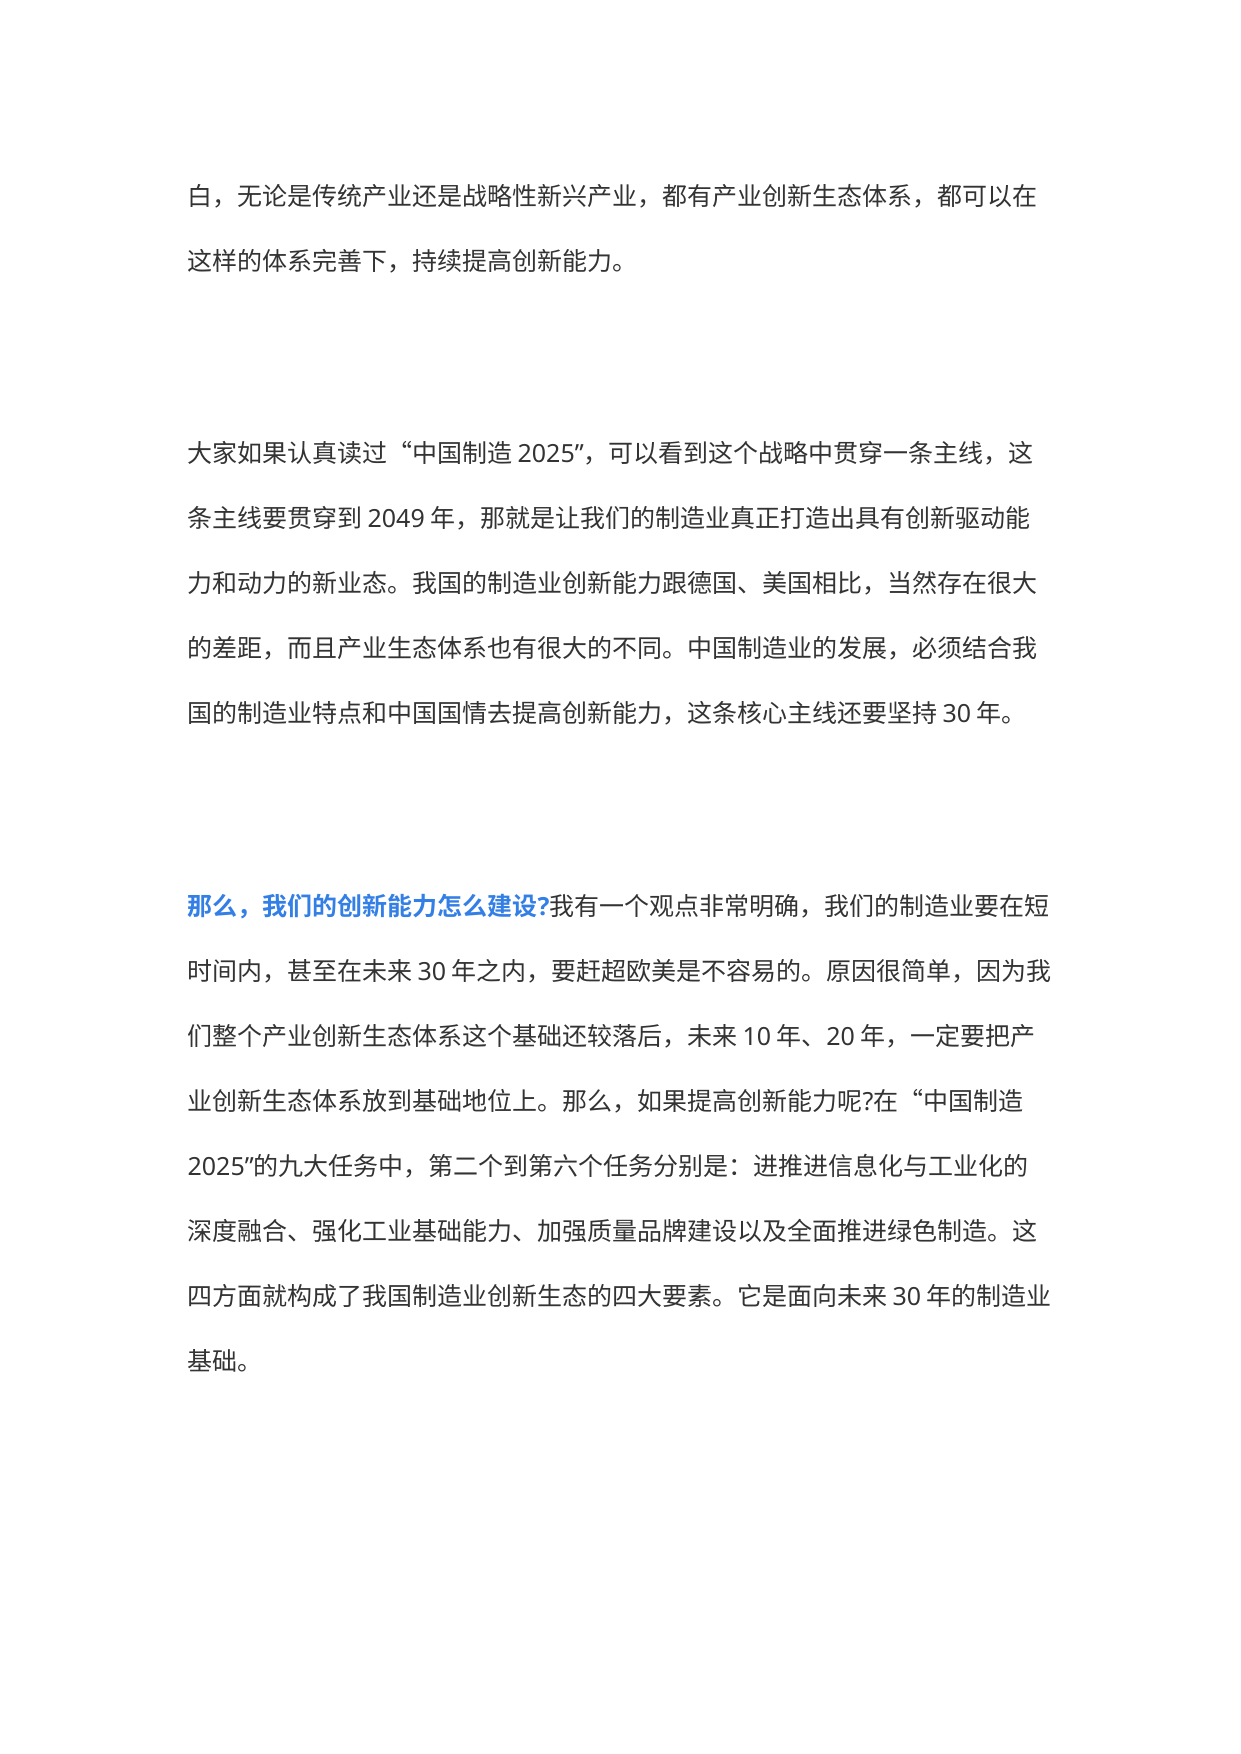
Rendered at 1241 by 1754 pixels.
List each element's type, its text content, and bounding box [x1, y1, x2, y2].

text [187, 162, 1053, 292]
text 大家如果认真读过“中国制造2025”，可以看到这个战略中贯穿一条主线，这条主线要贯穿到2049年，那就是让我们的制造业真正打造出具有创新驱动能力和动力的新业态。我国的制造业创新能力跟德国、美国相比，当然存在很大的差距，而且产业生态体系也有很大的不同。中国制造业的发展，必须结合我国的制造业特点和中国国情去提高创新能力，这条核心主线还要坚持30年。 [187, 419, 1053, 744]
text 那么，我们的创新能力怎么建设?我有一个观点非常明确，我们的制造业要在短时间内，甚至在未来30年之内，要赶超欧美是不容易的。原因很简单，因为我们整个产业创新生态体系这个基础还较落后，未来10年、20年，一定要把产业创新生态体系放到基础地位上。那么，如果提高创新能力呢?在“中国制造2025”的九大任务中，第二个到第六个任务分别是：进推进信息化与工业化的深度融合、强化工业基础能力、加强质量品牌建设以及全面推进绿色制造。这四方面就构成了我国制造业创新生态的四大要素。它是面向未来30年的制造业基础。 [187, 872, 1053, 1392]
